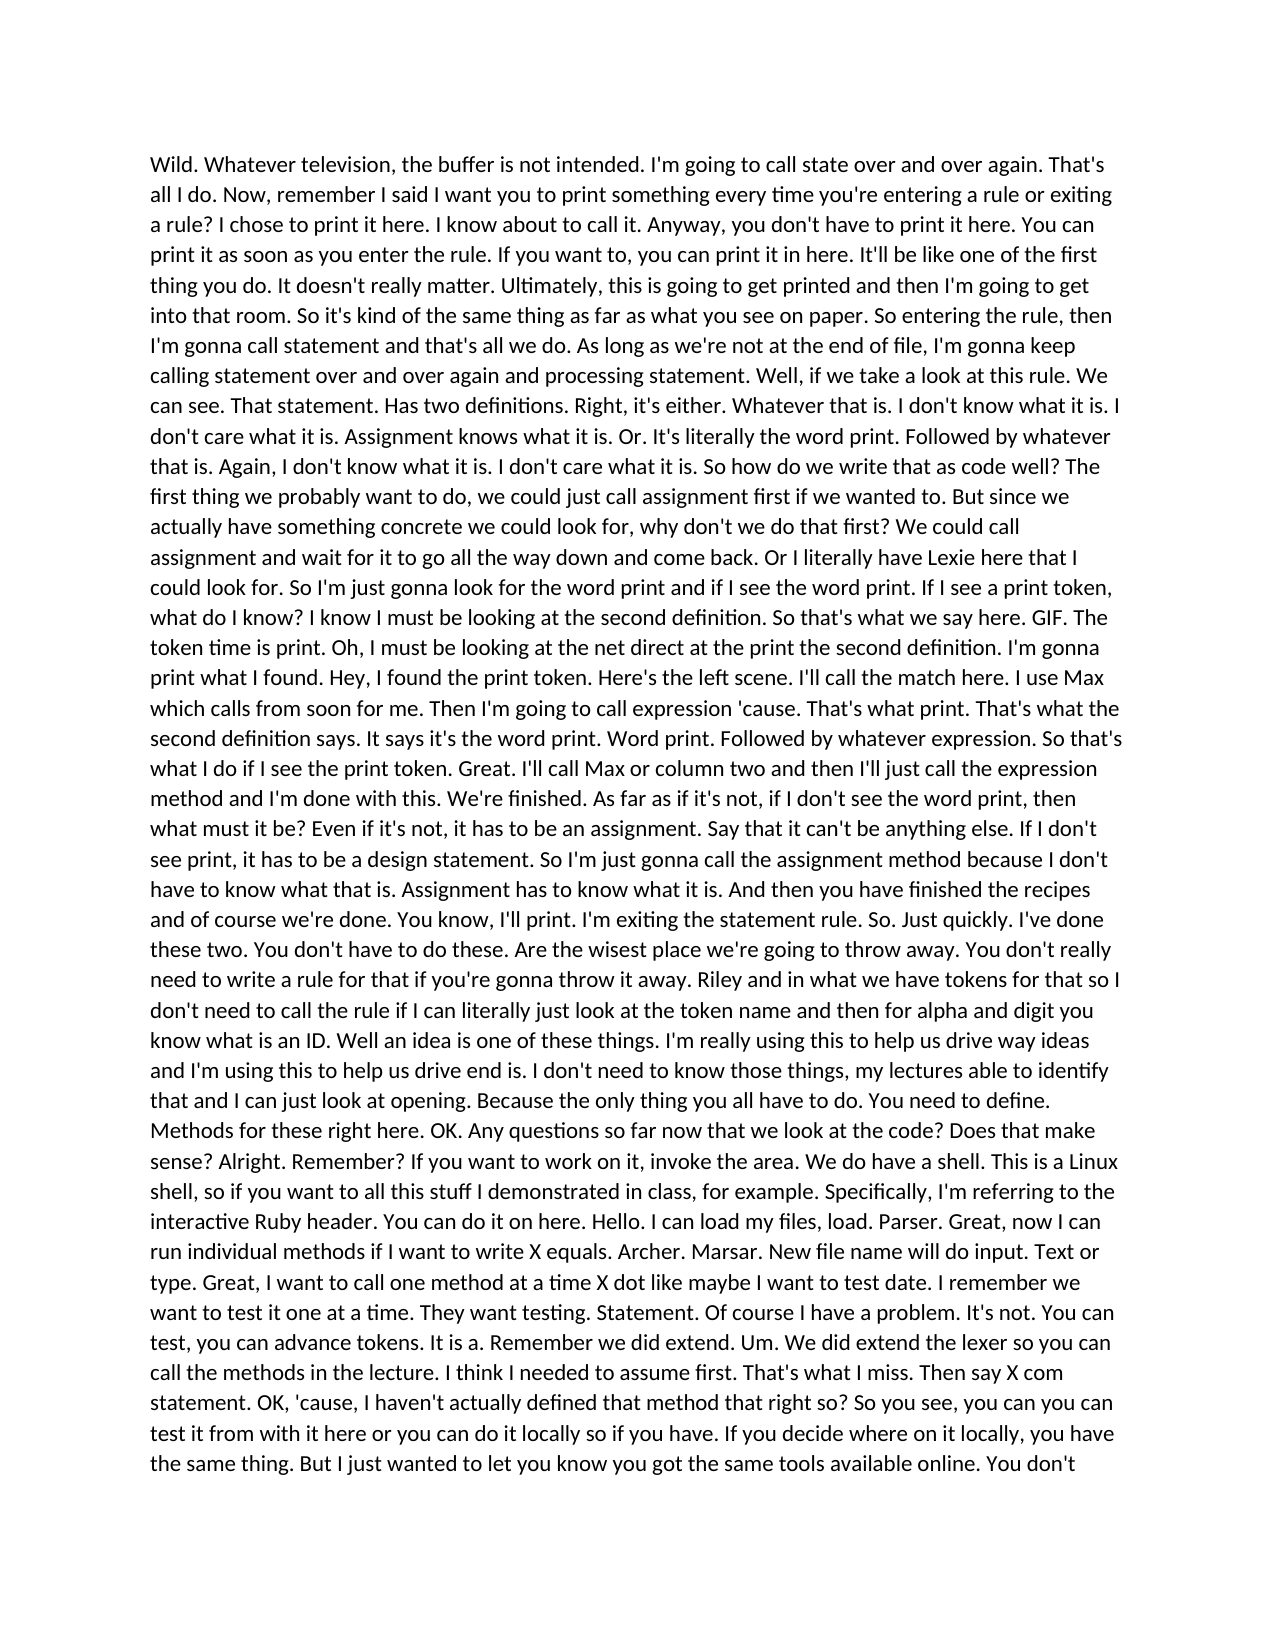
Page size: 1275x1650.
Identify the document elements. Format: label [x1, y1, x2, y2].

text [150, 150, 1125, 1477]
